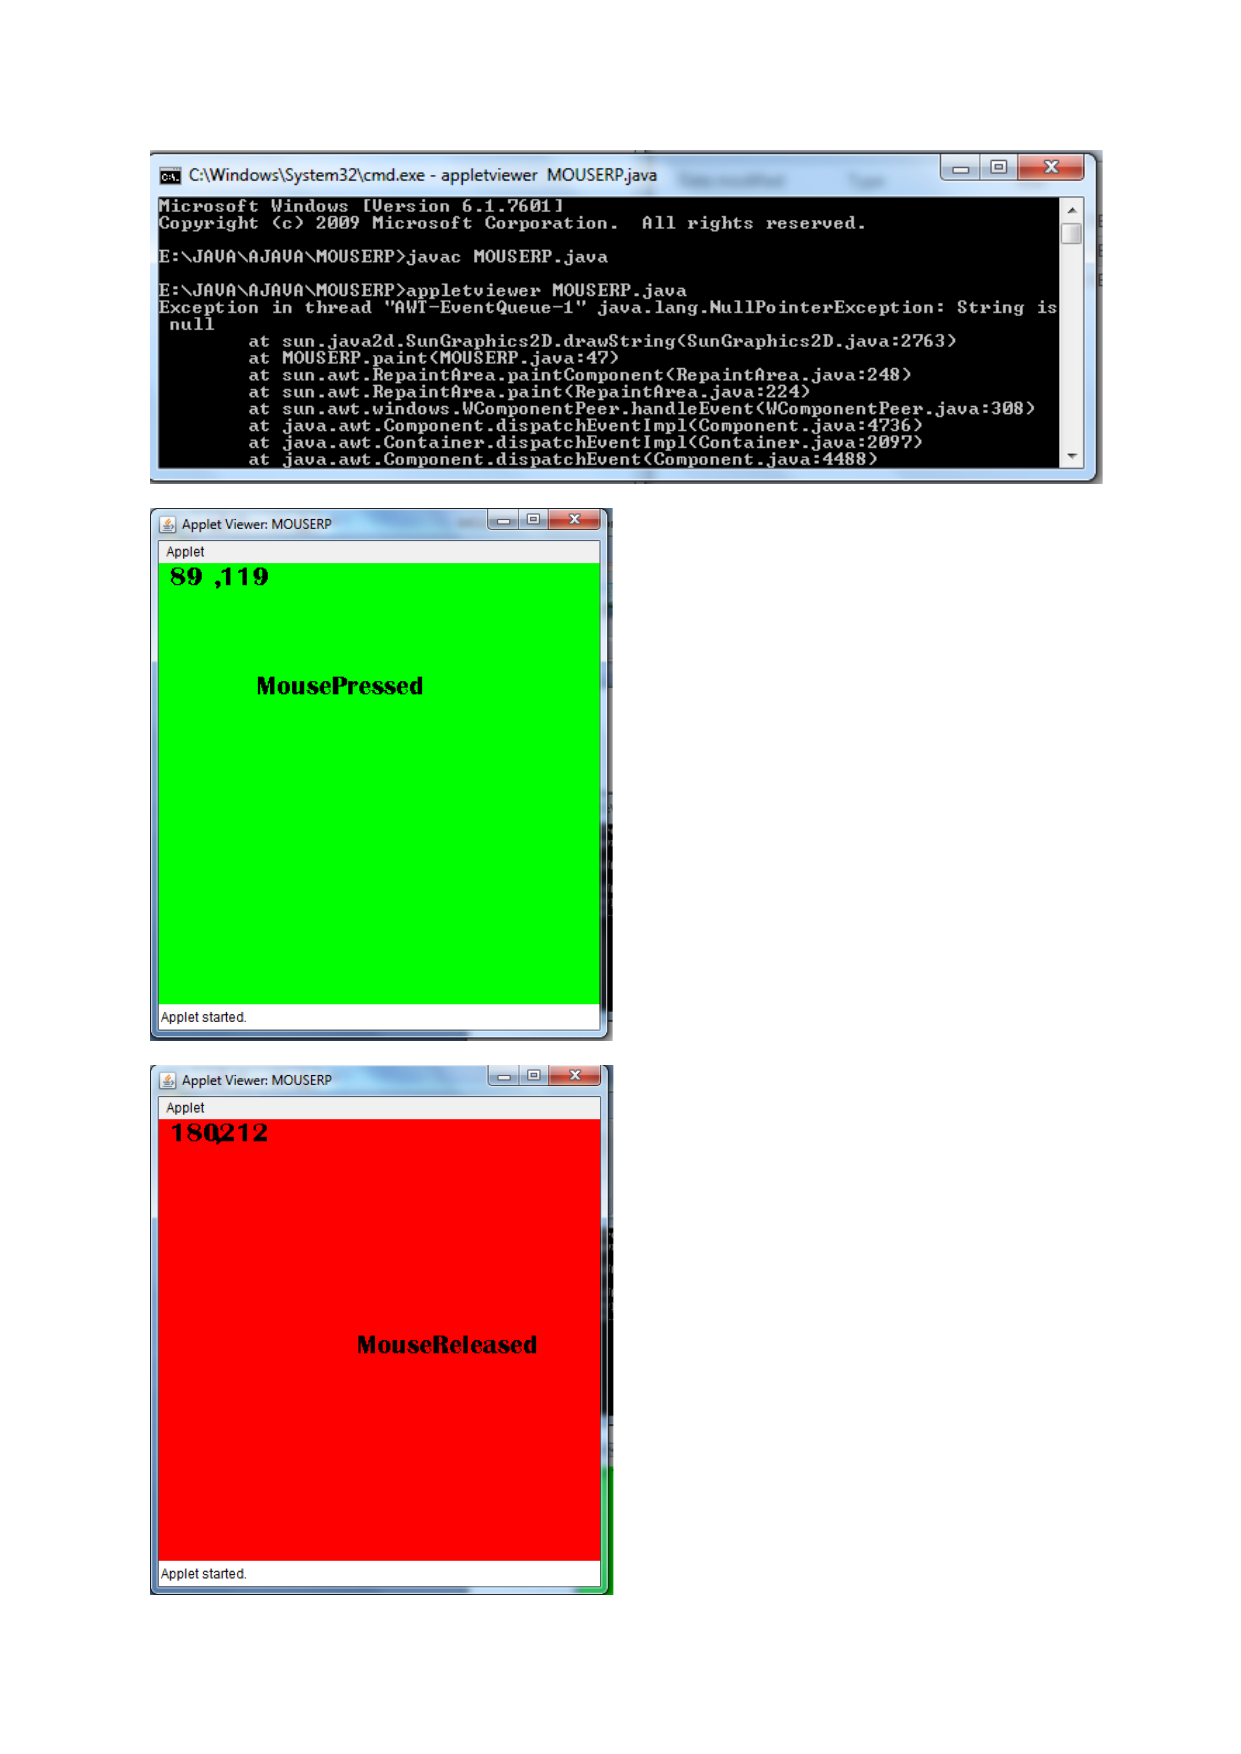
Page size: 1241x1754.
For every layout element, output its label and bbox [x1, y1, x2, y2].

picture [150, 1065, 614, 1595]
picture [150, 508, 613, 1041]
picture [150, 150, 1103, 484]
